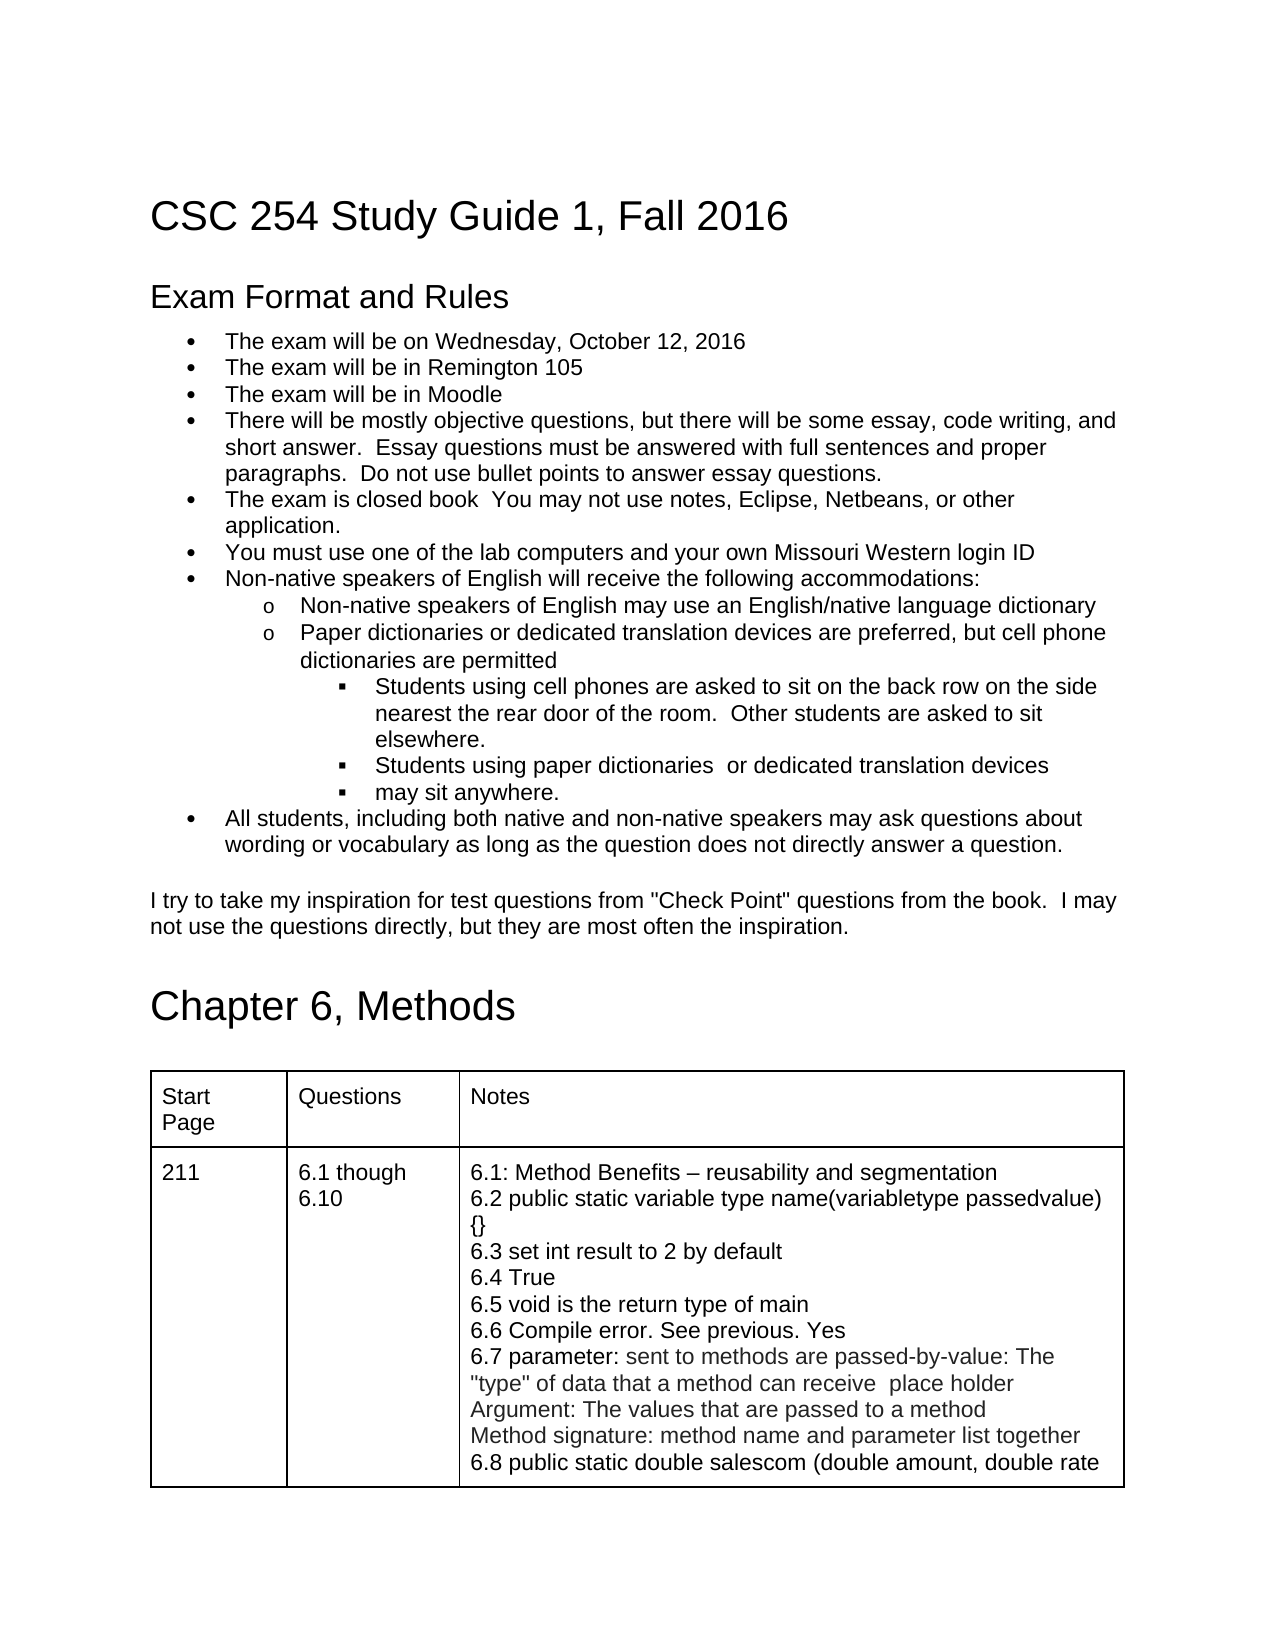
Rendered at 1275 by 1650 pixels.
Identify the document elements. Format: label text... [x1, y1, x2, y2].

list The exam is closed book You may not use notes, Eclipse, Netbeans, or other application. [187, 486, 1125, 539]
list Non-native speakers of English will receive the following accommodations: [187, 565, 1125, 592]
list Students using paper dictionaries or dedicated translation devices [337, 752, 1125, 779]
list may sit anywhere. [337, 779, 1125, 805]
text I try to take my inspiration for test questions from "Check Point" questions from the book. I may not use the questions directly, but they are most often the inspiration. [150, 887, 1125, 939]
list There will be mostly objective questions, but there will be some essay, code writing, and short answer. Essay questions must be answered with full sentences and proper paragraphs. Do not use bullet points to answer essay questions. [187, 407, 1125, 486]
list The exam will be on Wednesday, October 12, 2016 [187, 328, 1125, 354]
list The exam will be in Moodle [187, 381, 1125, 407]
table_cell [460, 1148, 1123, 1486]
list Paper dictionaries or dedicated translation devices are preferred, but cell phone dictionaries are permitted [262, 619, 1125, 673]
table_header Start Page [152, 1072, 286, 1146]
list Students using cell phones are asked to sit on the back row on the side nearest the rear door of the room. Other students are asked to sit elsewhere. [337, 673, 1125, 752]
table_cell 6.1 though 6.10 [288, 1148, 459, 1486]
list You must use one of the lab computers and your own Missouri Western login ID [187, 539, 1125, 565]
text Exam Format and Rules [150, 277, 1125, 316]
text Chapter 6, Methods [150, 981, 1125, 1029]
table_header Notes [460, 1072, 1123, 1146]
list All students, including both native and non-native speakers may ask questions about wording or vocabulary as long as the question does not directly answer a question. [187, 805, 1125, 858]
table_header Questions [288, 1072, 459, 1146]
list The exam will be in Remington 105 [187, 354, 1125, 381]
table_cell 211 [152, 1148, 286, 1486]
text CSC 254 Study Guide 1, Fall 2016 [150, 192, 1125, 239]
list Non-native speakers of English may use an English/native language dictionary [262, 592, 1125, 619]
